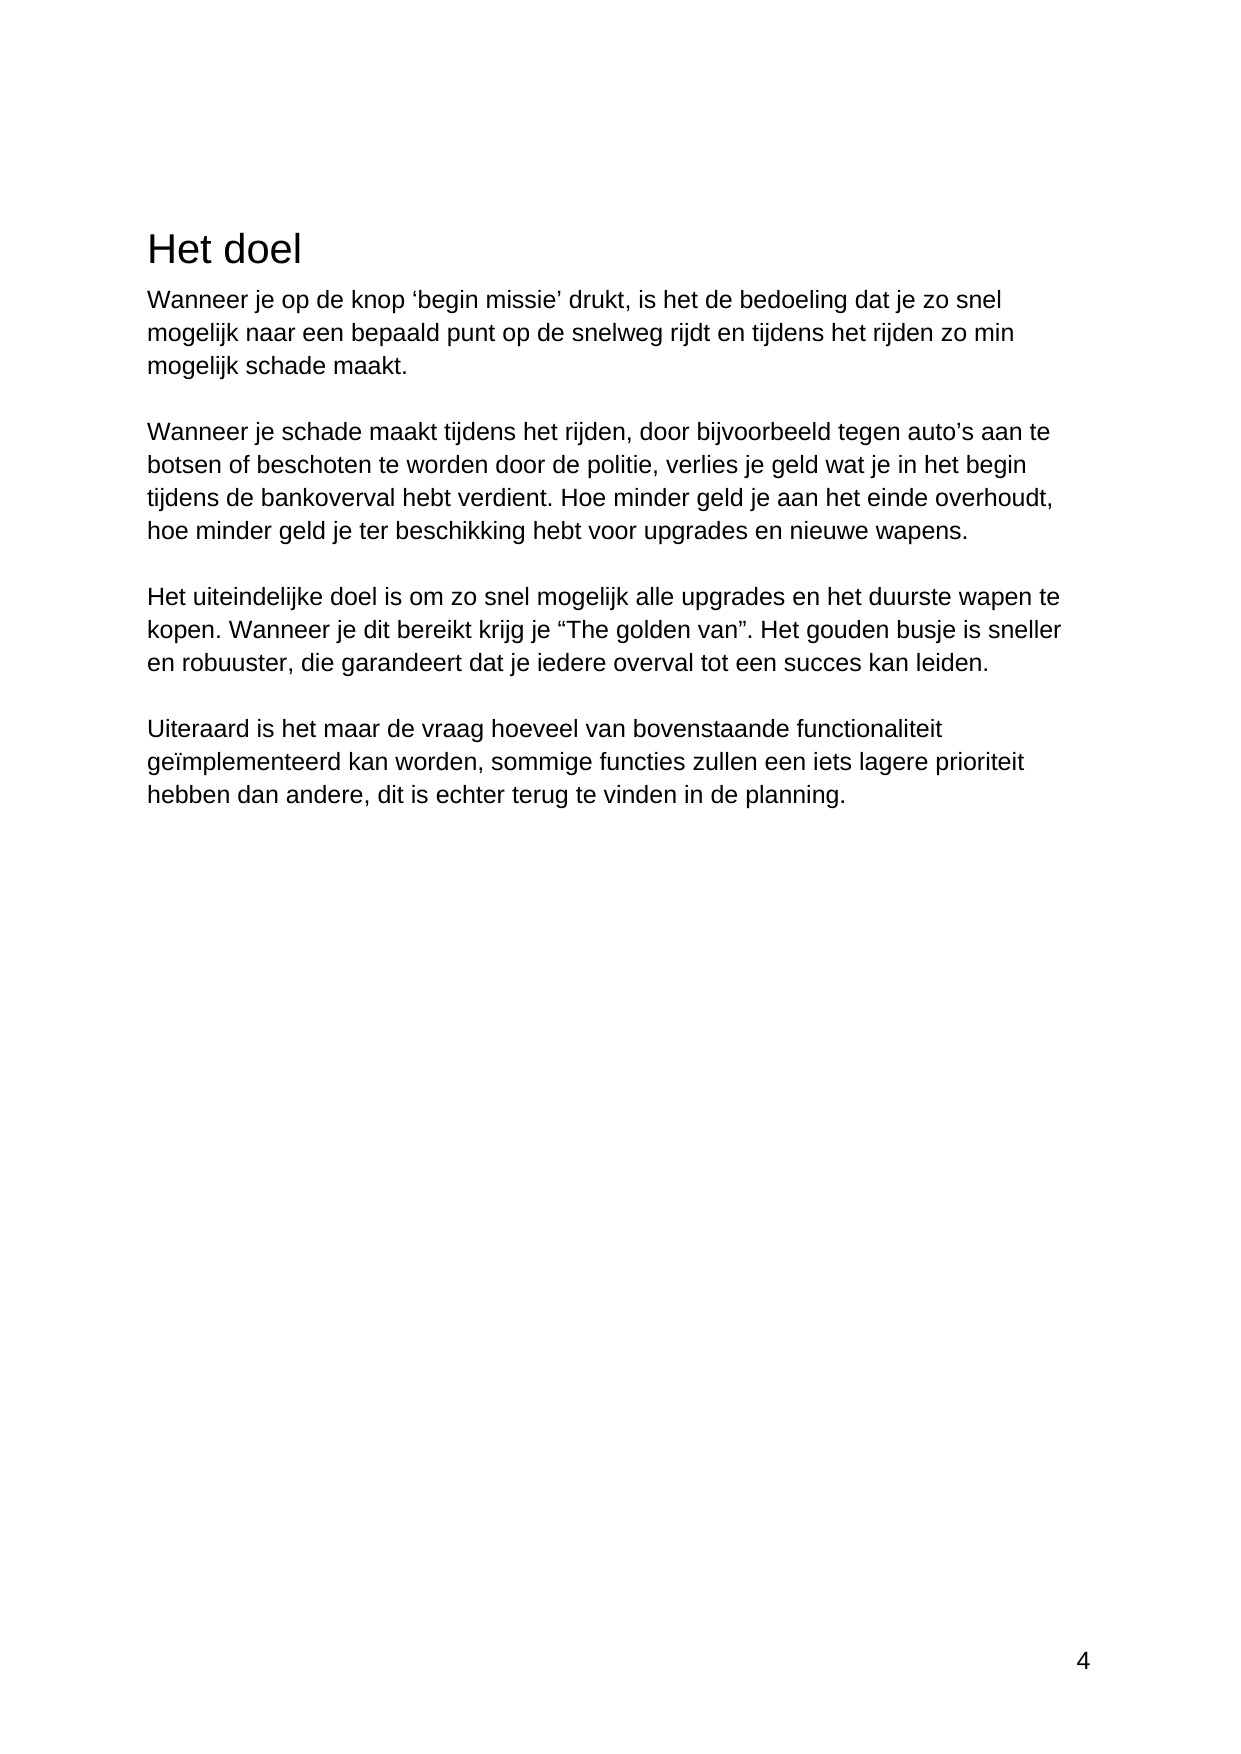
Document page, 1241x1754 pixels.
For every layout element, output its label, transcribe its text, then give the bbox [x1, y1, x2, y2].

text Wanneer je schade maakt tijdens het rijden, door bijvoorbeeld tegen auto’s aan te botsen of beschoten te worden door de politie, verlies je geld wat je in het begin tijdens de bankoverval hebt verdient. Hoe minder geld je aan het einde overhoudt, hoe minder geld je ter beschikking hebt voor upgrades en nieuwe wapens. [147, 417, 1090, 545]
text Het uiteindelijke doel is om zo snel mogelijk alle upgrades en het duurste wapen te kopen. Wanneer je dit bereikt krijg je “The golden van”. Het gouden busje is sneller en robuuster, die garandeert dat je iedere overval tot een succes kan leiden. [147, 582, 1090, 677]
text Wanneer je op de knop ‘begin missie’ drukt, is het de bedoeling dat je zo snel mogelijk naar een bepaald punt op de snelweg rijdt en tijdens het rijden zo min mogelijk schade maakt. [147, 285, 1090, 380]
text Uiteraard is het maar de vraag hoeveel van bovenstaande functionaliteit geïmplementeerd kan worden, sommige functies zullen een iets lagere prioriteit hebben dan andere, dit is echter terug te vinden in de planning. [147, 714, 1090, 809]
subtitle Het doel [147, 225, 1090, 273]
